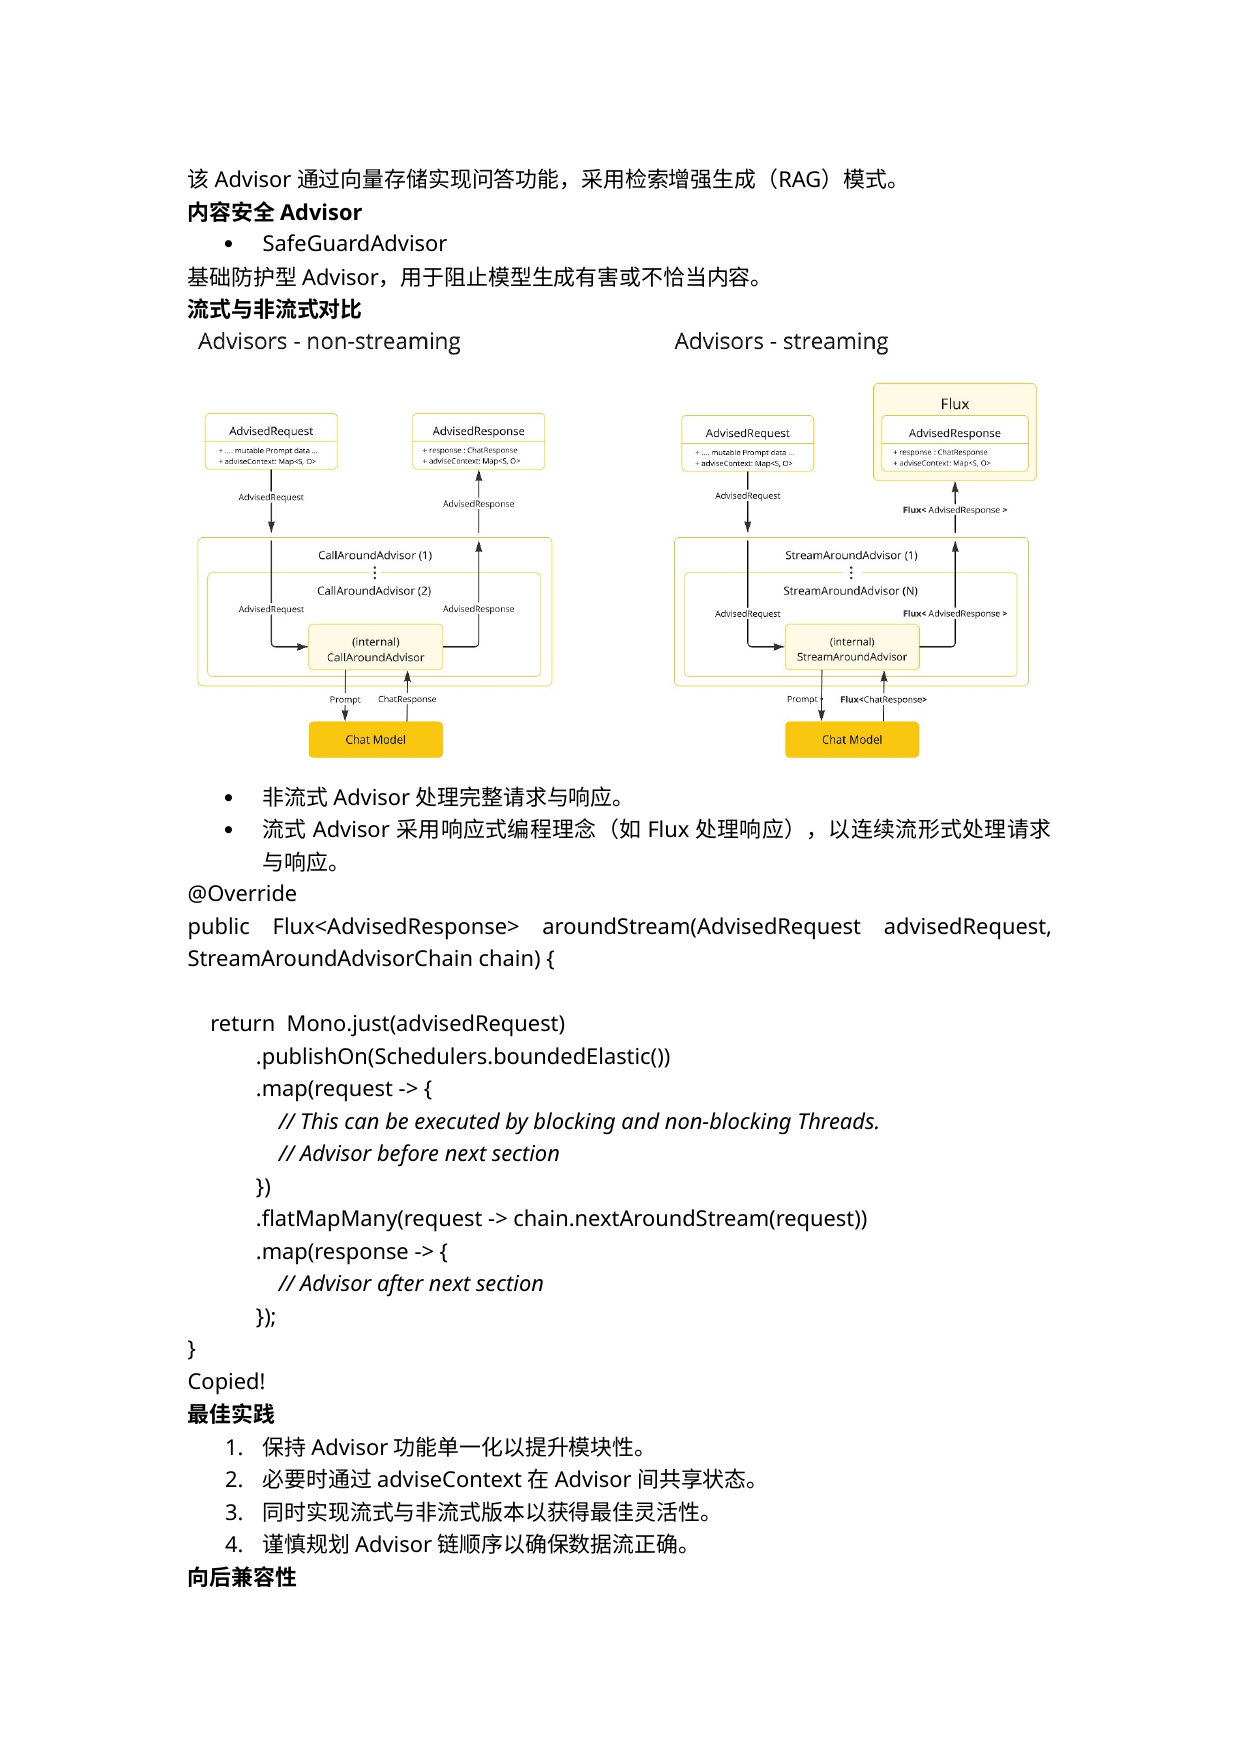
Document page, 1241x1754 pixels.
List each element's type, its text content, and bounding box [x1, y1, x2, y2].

text .map(response -> { [187, 1234, 1053, 1267]
list 同时实现流式与非流式版本以获得最佳灵活性。 [225, 1494, 1053, 1527]
text 最佳实践 [187, 1397, 1053, 1429]
text 基础防护型 Advisor，用于阻止模型生成有害或不恰当内容。 [187, 259, 1053, 292]
text .publishOn(Schedulers.boundedElastic()) [187, 1039, 1053, 1072]
text .flatMapMany(request -> chain.nextAroundStream(request)) [187, 1202, 1053, 1234]
text }) [187, 1169, 1053, 1202]
text .map(request -> { [187, 1072, 1053, 1104]
text return Mono.just(advisedRequest) [187, 1007, 1053, 1039]
list 谨慎规划 Advisor 链顺序以确保数据流正确。 [225, 1527, 1053, 1559]
text 向后兼容性 [187, 1559, 1053, 1592]
list 非流式 Advisor 处理完整请求与响应。 [225, 779, 1053, 812]
picture [187, 324, 1053, 768]
list SafeGuardAdvisor [225, 227, 1053, 259]
text // Advisor after next section [187, 1267, 1053, 1299]
text }); [187, 1299, 1053, 1332]
text // Advisor before next section [187, 1137, 1053, 1169]
text 内容安全 Advisor [187, 194, 1053, 227]
list 必要时通过 adviseContext 在 Advisor 间共享状态。 [225, 1462, 1053, 1494]
text 该 Advisor 通过向量存储实现问答功能，采用检索增强生成（RAG）模式。 [187, 162, 1053, 194]
text public Flux<AdvisedResponse> aroundStream(AdvisedRequest advisedRequest, StreamAroundAdvisorChain chain) { [187, 909, 1053, 974]
list 流式 Advisor 采用响应式编程理念（如 Flux 处理响应），以连续流形式处理请求与响应。 [225, 812, 1053, 877]
text // This can be executed by blocking and non-blocking Threads. [187, 1104, 1053, 1137]
list 保持 Advisor 功能单一化以提升模块性。 [225, 1429, 1053, 1462]
text } [187, 1332, 1053, 1364]
text Copied! [187, 1364, 1053, 1397]
text 流式与非流式对比 [187, 292, 1053, 324]
text @Override [187, 877, 1053, 909]
